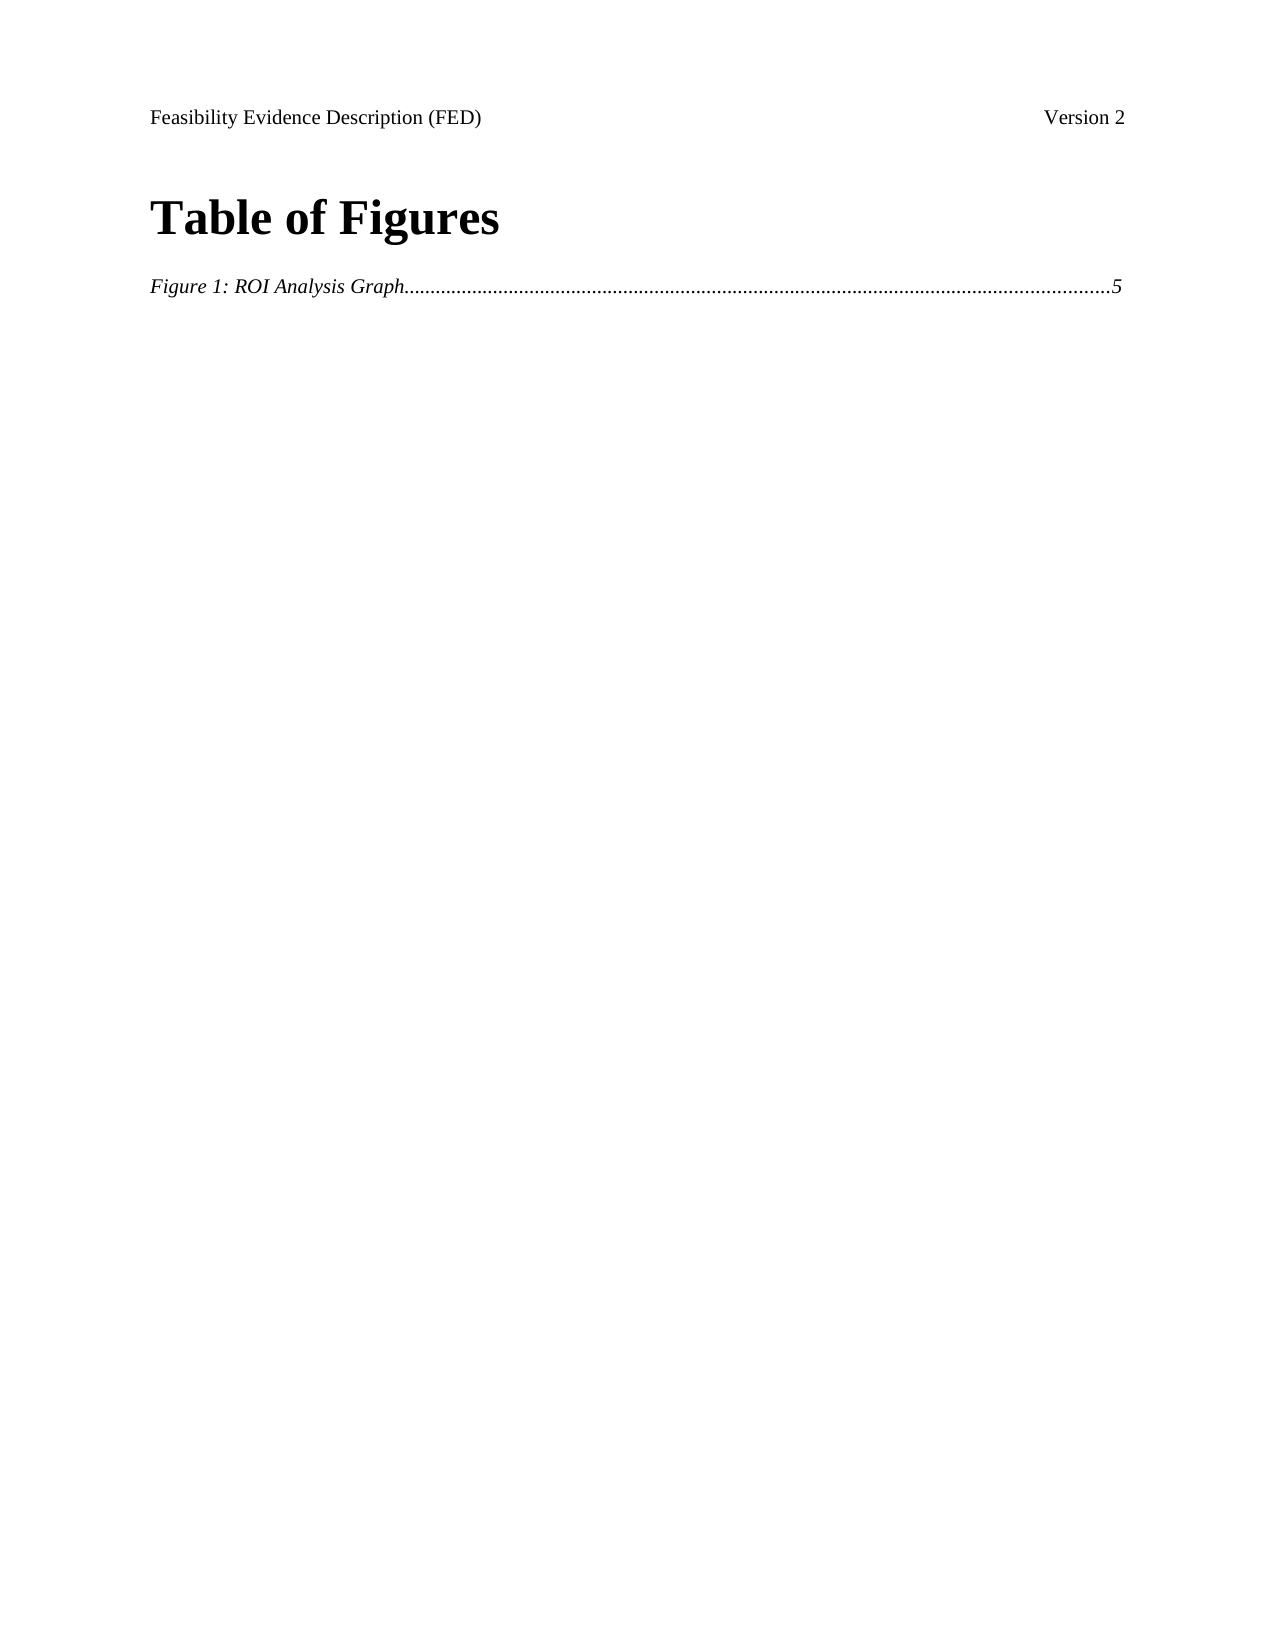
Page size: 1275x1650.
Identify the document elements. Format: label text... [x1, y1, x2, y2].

text Figure 1: ROI Analysis Graph 5 [150, 274, 1125, 298]
subtitle Table of Figures [150, 187, 1125, 245]
